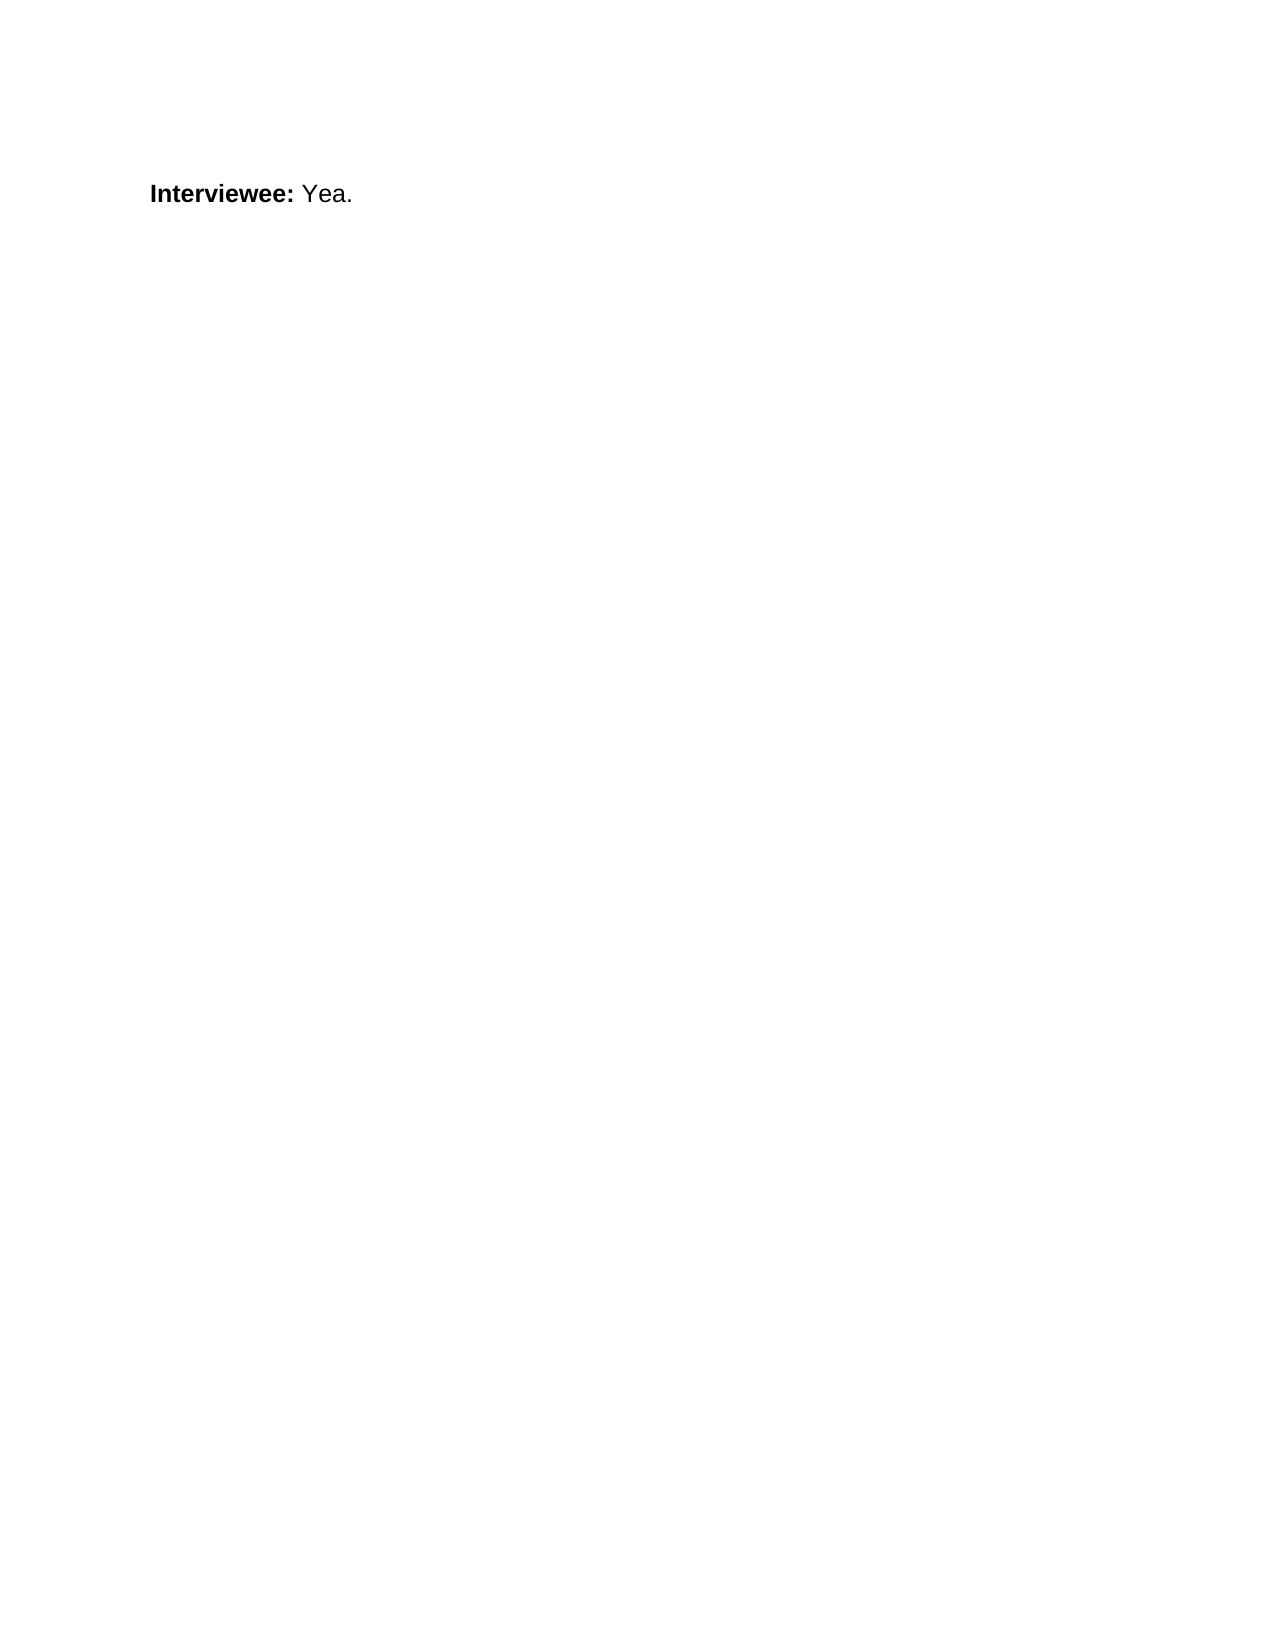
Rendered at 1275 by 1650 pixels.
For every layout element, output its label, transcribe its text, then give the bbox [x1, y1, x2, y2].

text Interviewee: Yea. [150, 179, 1125, 207]
